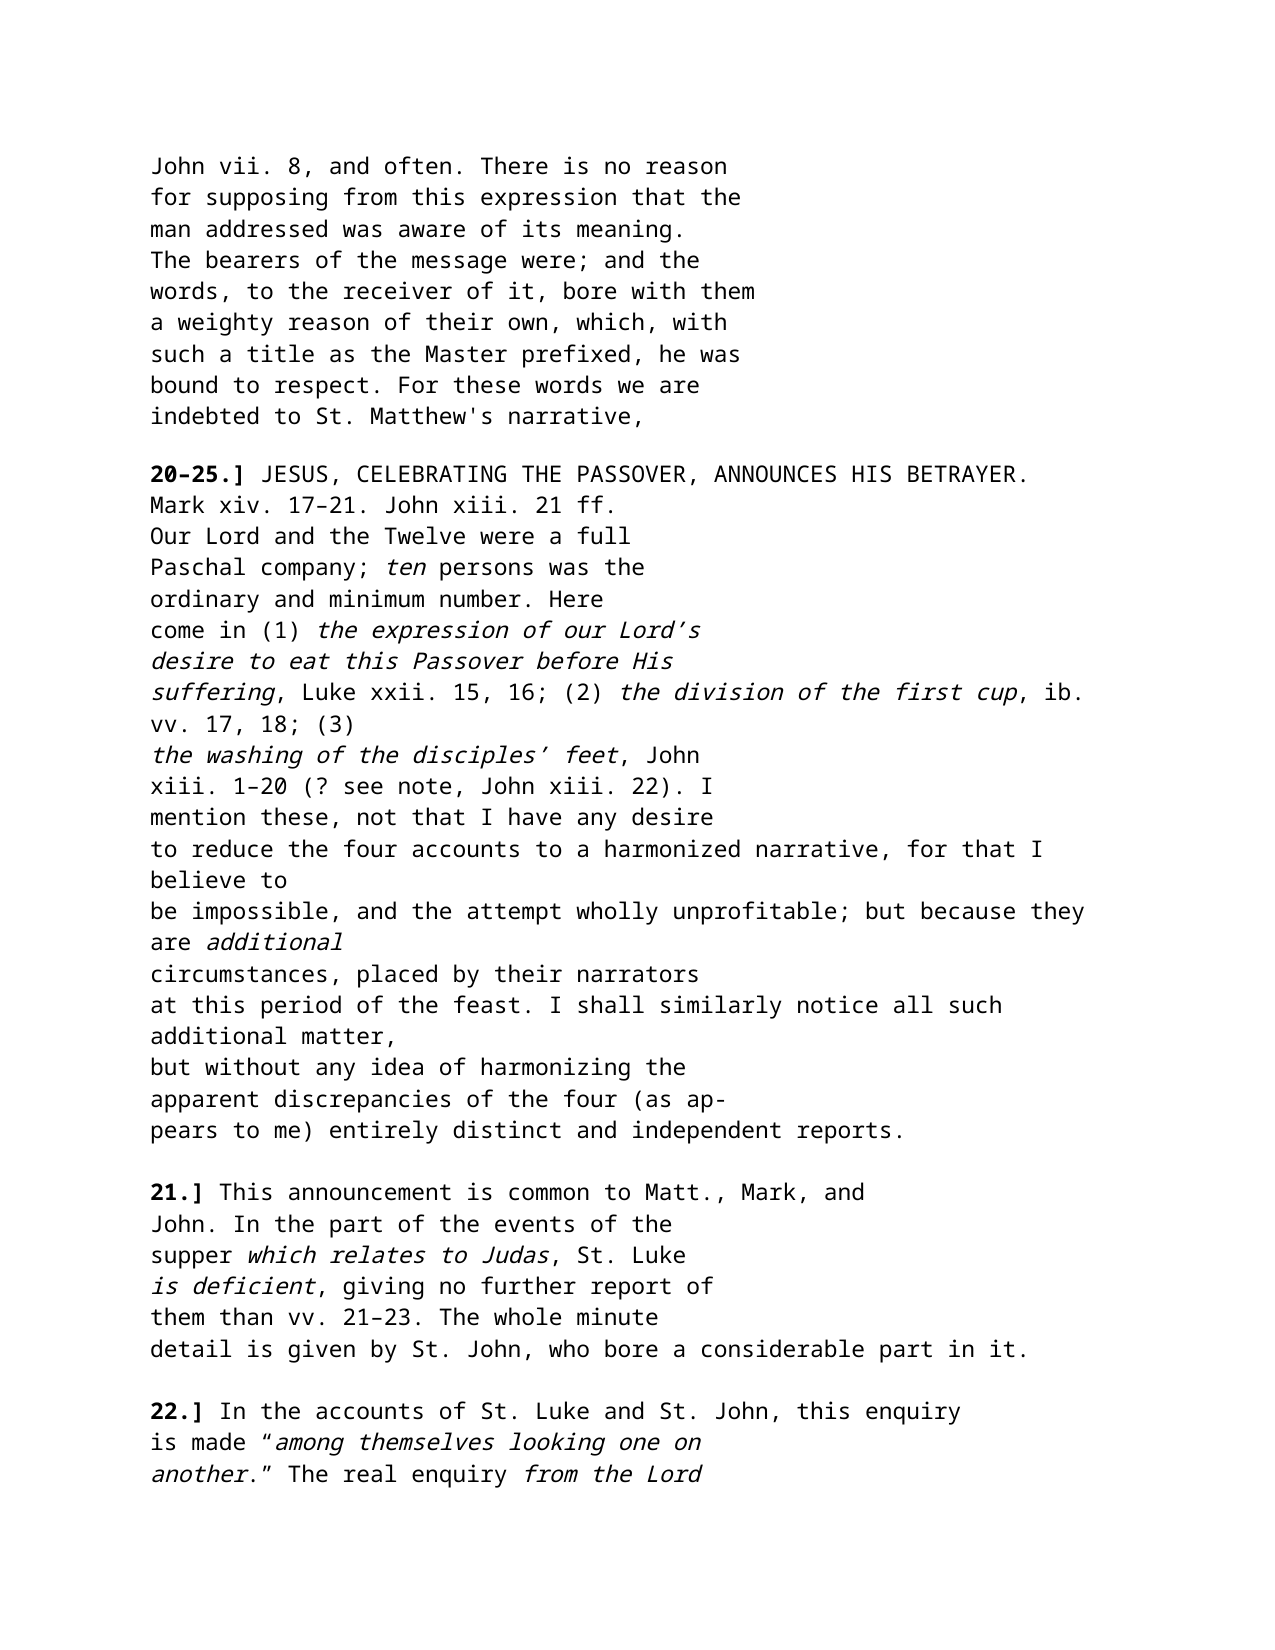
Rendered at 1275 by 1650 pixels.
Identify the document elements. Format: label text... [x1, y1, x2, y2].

text 20–25.] JESUS, CELEBRATING THE PASSOVER, ANNOUNCES HIS BETRAYER. Mark xiv. 17–21. John xiii. 21 ff. Our Lord and the Twelve were a full Paschal company; ten persons was the ordinary and minimum number. Here come in (1) the expression of our Lord’s desire to eat this Passover before His suffering, Luke xxii. 15, 16; (2) the division of the first cup, ib. vv. 17, 18; (3) the washing of the disciples’ feet, John xiii. 1–20 (? see note, John xiii. 22). I mention these, not that I have any desire to reduce the four accounts to a harmonized narrative, for that I believe to be impossible, and the attempt wholly unprofitable; but because they are additional circumstances, placed by their narrators at this period of the feast. I shall similarly notice all such additional matter, but without any idea of harmonizing the apparent discrepancies of the four (as ap- pears to me) entirely distinct and independent reports. [150, 458, 1125, 1145]
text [150, 150, 1125, 458]
text 21.] This announcement is common to Matt., Mark, and John. In the part of the events of the supper which relates to Judas, St. Luke is deficient, giving no further report of them than vv. 21–23. The whole minute detail is given by St. John, who bore a considerable part in it. [150, 1176, 1125, 1364]
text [150, 1395, 1125, 1489]
